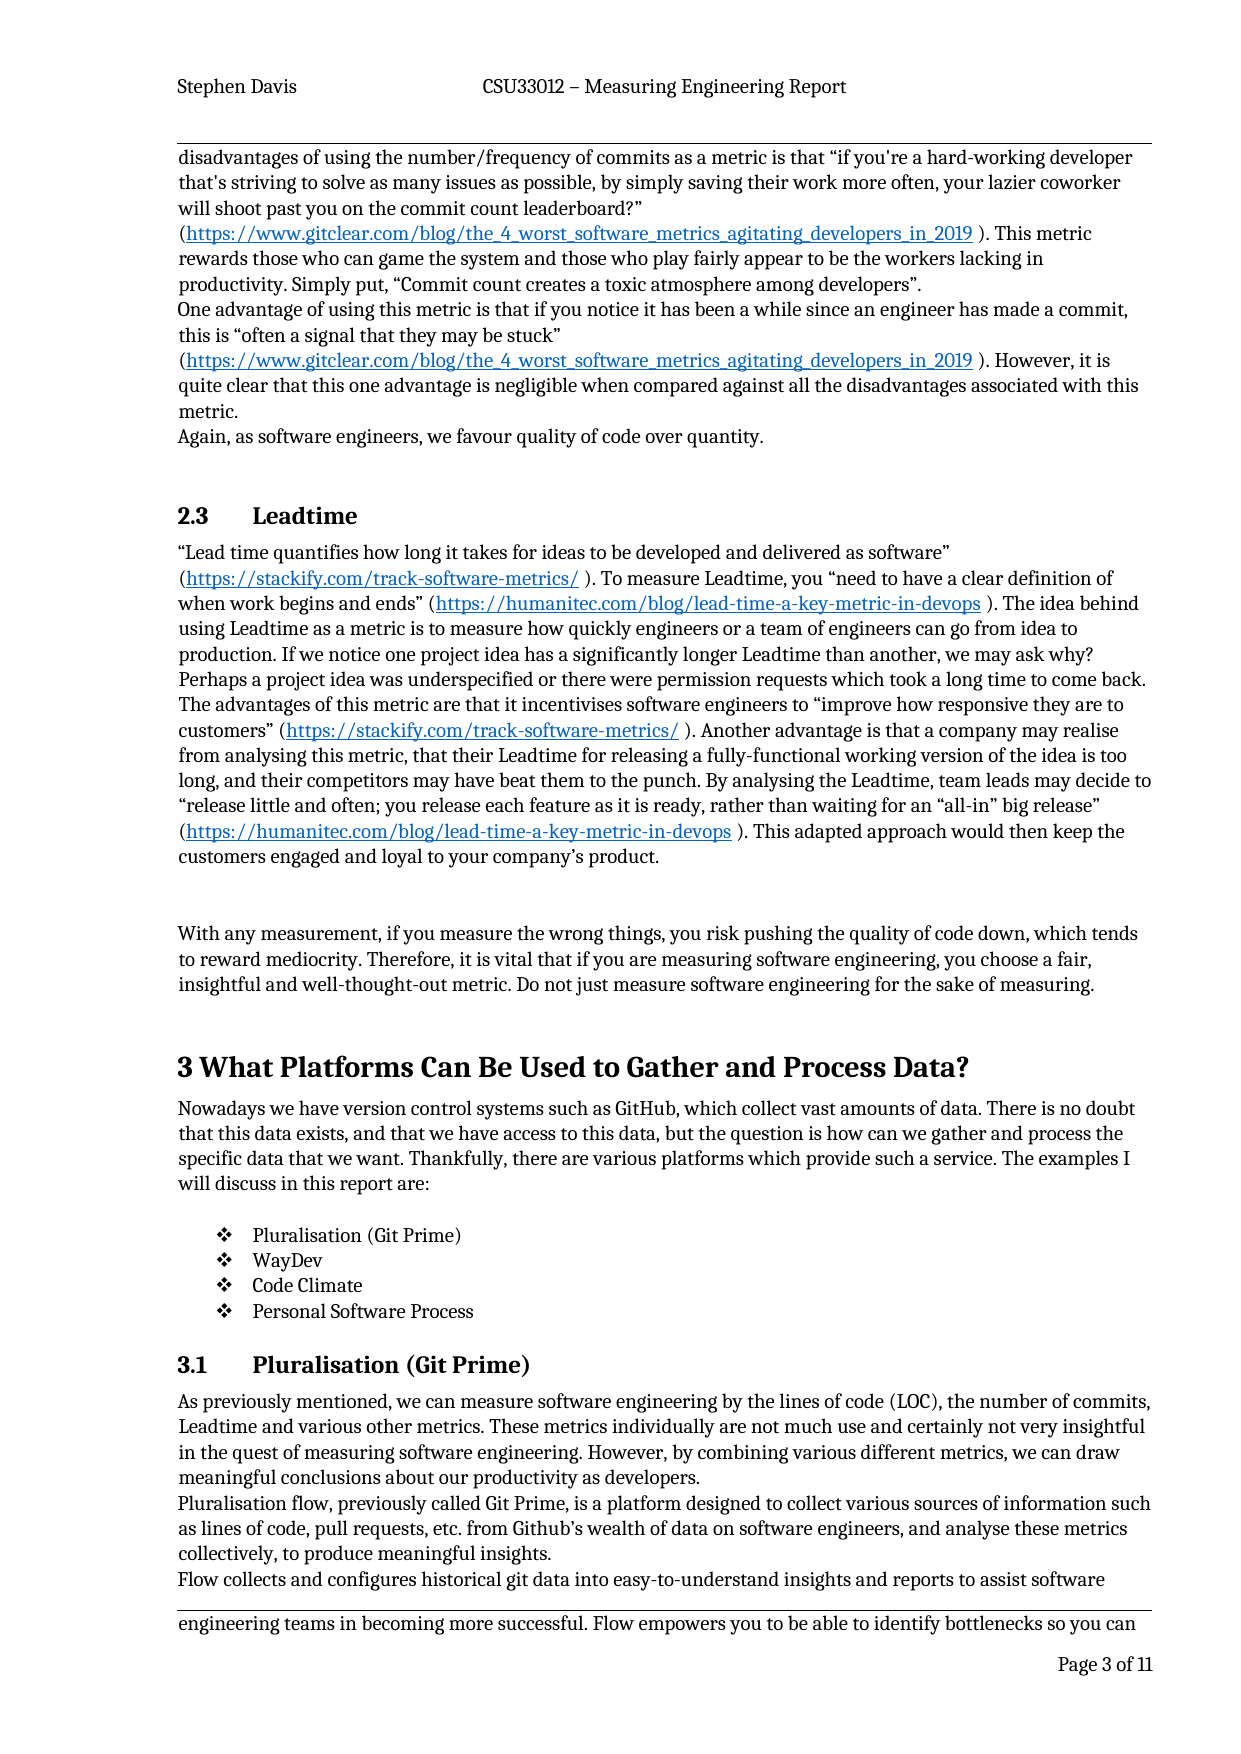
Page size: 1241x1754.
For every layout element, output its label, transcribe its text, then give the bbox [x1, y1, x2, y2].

list Personal Software Process [215, 1299, 1152, 1323]
text Again, as software engineers, we favour quality of code over quantity. [177, 425, 1152, 449]
list Pluralisation (Git Prime) [215, 1223, 1152, 1247]
text “Lead time quantifies how long it takes for ideas to be developed and delivered as software” (https://stackify.com/track-software-metrics/ ). To measure Leadtime, you “need to have a clear definition of when work begins and ends” (https://humanitec.com/blog/lead-time-a-key-metric-in-devops ). The idea behind using Leadtime as a metric is to measure how quickly engineers or a team of engineers can go from idea to production. If we notice one project idea has a significantly longer Leadtime than another, we may ask why? Perhaps a project idea was underspecified or there were permission requests which took a long time to come back. The advantages of this metric are that it incentivises software engineers to “improve how responsive they are to customers” (https://stackify.com/track-software-metrics/ ). Another advantage is that a company may realise from analysing this metric, that their Leadtime for releasing a fully-functional working version of the idea is too long, and their competitors may have beat them to the punch. By analysing the Leadtime, team leads may decide to “release little and often; you release each feature as it is ready, rather than waiting for an “all-in” big release” (https://humanitec.com/blog/lead-time-a-key-metric-in-devops ). This adapted approach would then keep the customers engaged and loyal to your company’s product. [177, 541, 1152, 869]
subtitle What Platforms Can Be Used to Gather and Process Data? [177, 1050, 1152, 1084]
subtitle Leadtime [177, 502, 1152, 531]
text One advantage of using this metric is that if you notice it has been a while since an engineer has made a commit, this is “often a signal that they may be stuck” (https://www.gitclear.com/blog/the_4_worst_software_metrics_agitating_developers_in_2019 ). However, it is quite clear that this one advantage is negligible when compared against all the disadvantages associated with this metric. [177, 298, 1152, 423]
text Nowadays we have version control systems such as GitHub, which collect vast amounts of data. There is no doubt that this data exists, and that we have access to this data, but the question is how can we gather and process the specific data that we want. Thankfully, there are various platforms which provide such a service. The examples I will discuss in this report are: [177, 1096, 1152, 1196]
list WayDev [215, 1249, 1152, 1273]
text With any measurement, if you measure the wrong things, you risk pushing the quality of code down, which tends to reward mediocrity. Therefore, it is vital that if you are measuring software engineering, you choose a fair, insightful and well-thought-out metric. Do not just measure software engineering for the sake of measuring. [177, 922, 1152, 997]
subtitle Pluralisation (Git Prime) [177, 1351, 1152, 1380]
list Code Climate [215, 1274, 1152, 1298]
